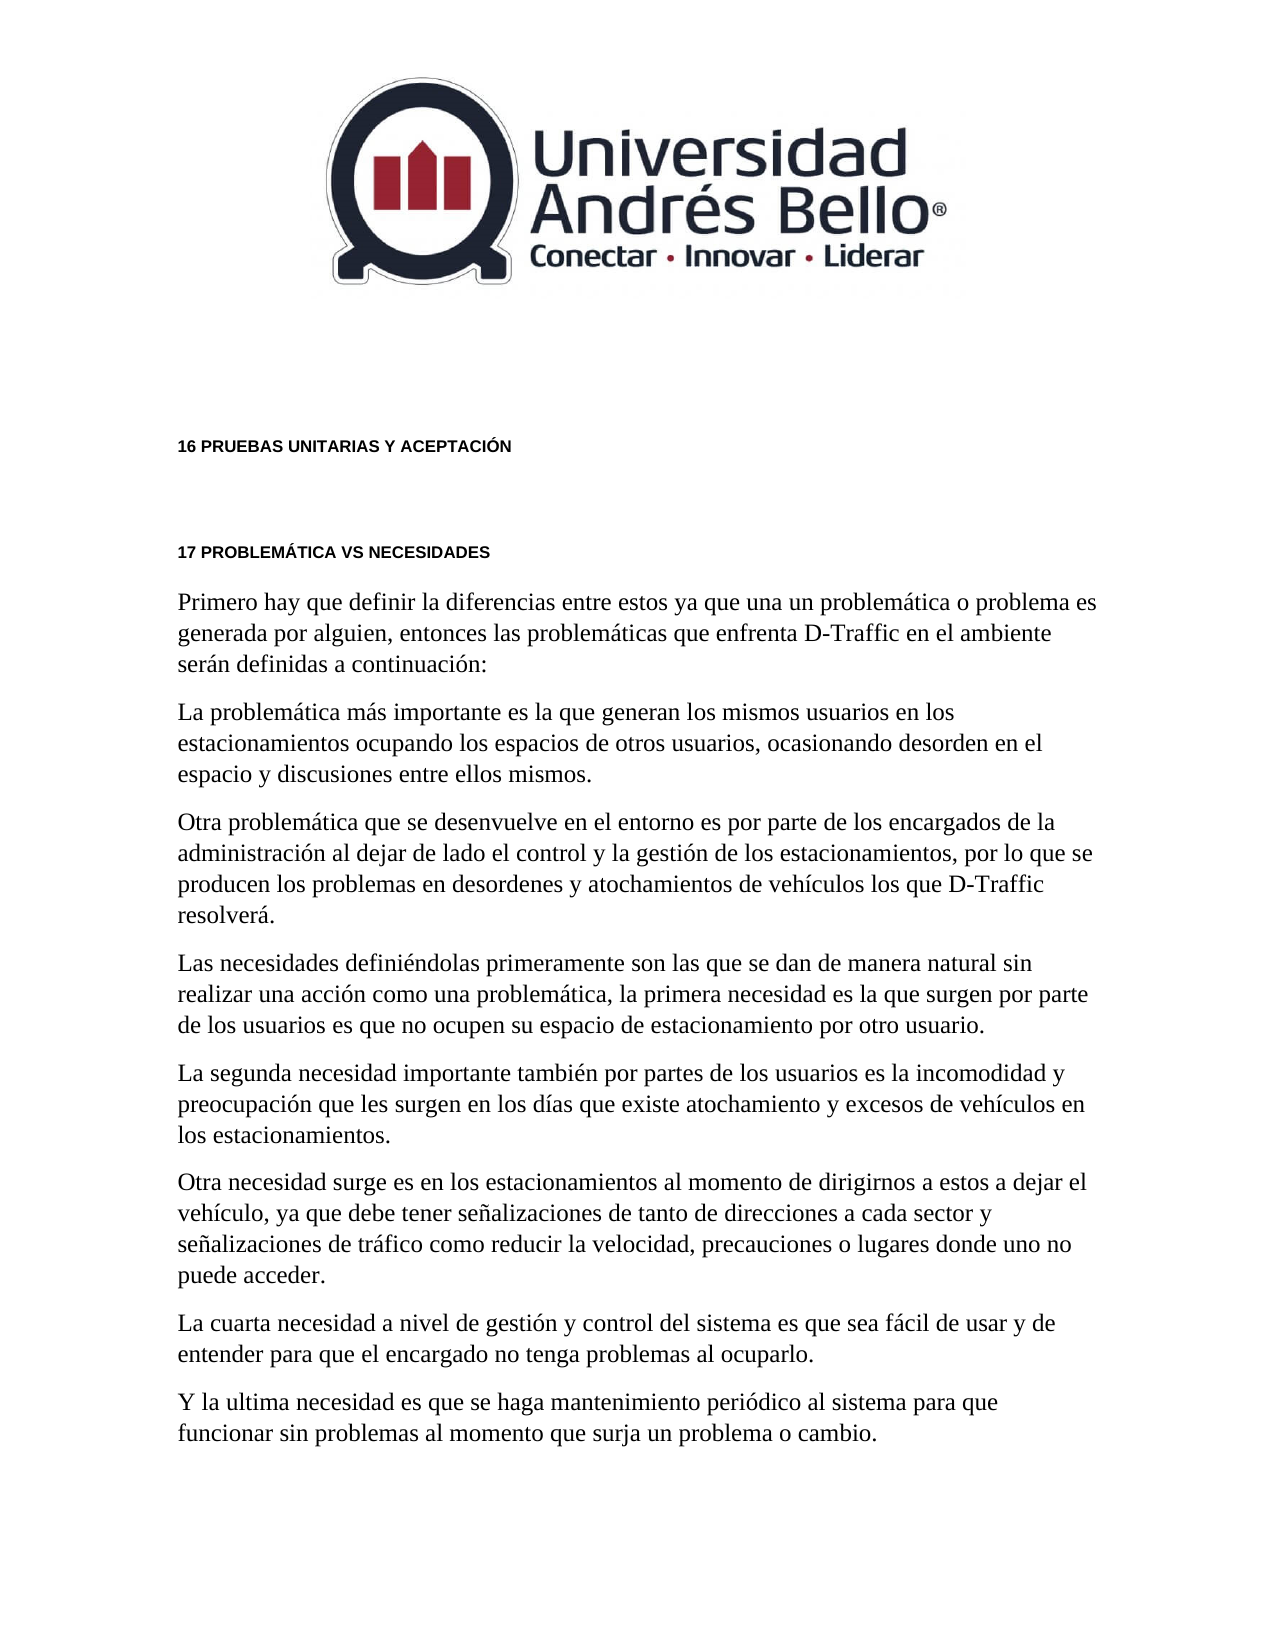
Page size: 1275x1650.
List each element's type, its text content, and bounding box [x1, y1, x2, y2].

text La segunda necesidad importante también por partes de los usuarios es la incomodidad y preocupación que les surgen en los días que existe atochamiento y excesos de vehículos en los estacionamientos. [177, 1058, 1098, 1148]
text Primero hay que definir la diferencias entre estos ya que una un problemática o problema es generada por alguien, entonces las problemáticas que enfrenta D-Traffic en el ambiente serán definidas a continuación: [177, 587, 1098, 678]
text Otra problemática que se desenvuelve en el entorno es por parte de los encargados de la administración al dejar de lado el control y la gestión de los estacionamientos, por lo que se producen los problemas en desordenes y atochamientos de vehículos los que D-Traffic resolverá. [177, 807, 1098, 929]
text Las necesidades definiéndolas primeramente son las que se dan de manera natural sin realizar una acción como una problemática, la primera necesidad es la que surgen por parte de los usuarios es que no ocupen su espacio de estacionamiento por otro usuario. [177, 948, 1098, 1039]
text Otra necesidad surge es en los estacionamientos al momento de dirigirnos a estos a dejar el vehículo, ya que debe tener señalizaciones de tanto de direcciones a cada sector y señalizaciones de tráfico como reducir la velocidad, precauciones o lugares donde uno no puede acceder. [177, 1167, 1098, 1289]
subtitle 16 PRUEBAS UNITARIAS Y ACEPTACIÓN [177, 423, 1098, 456]
text Y la ultima necesidad es que se haga mantenimiento periódico al sistema para que funcionar sin problemas al momento que surja un problema o cambio. [177, 1387, 1098, 1447]
subtitle 17 PROBLEMÁTICA VS NECESIDADES [177, 529, 1098, 562]
text La cuarta necesidad a nivel de gestión y control del sistema es que sea fácil de usar y de entender para que el encargado no tenga problemas al ocuparlo. [177, 1308, 1098, 1368]
text La problemática más importante es la que generan los mismos usuarios en los estacionamientos ocupando los espacios de otros usuarios, ocasionando desorden en el espacio y discusiones entre ellos mismos. [177, 697, 1098, 788]
picture [309, 73, 966, 299]
